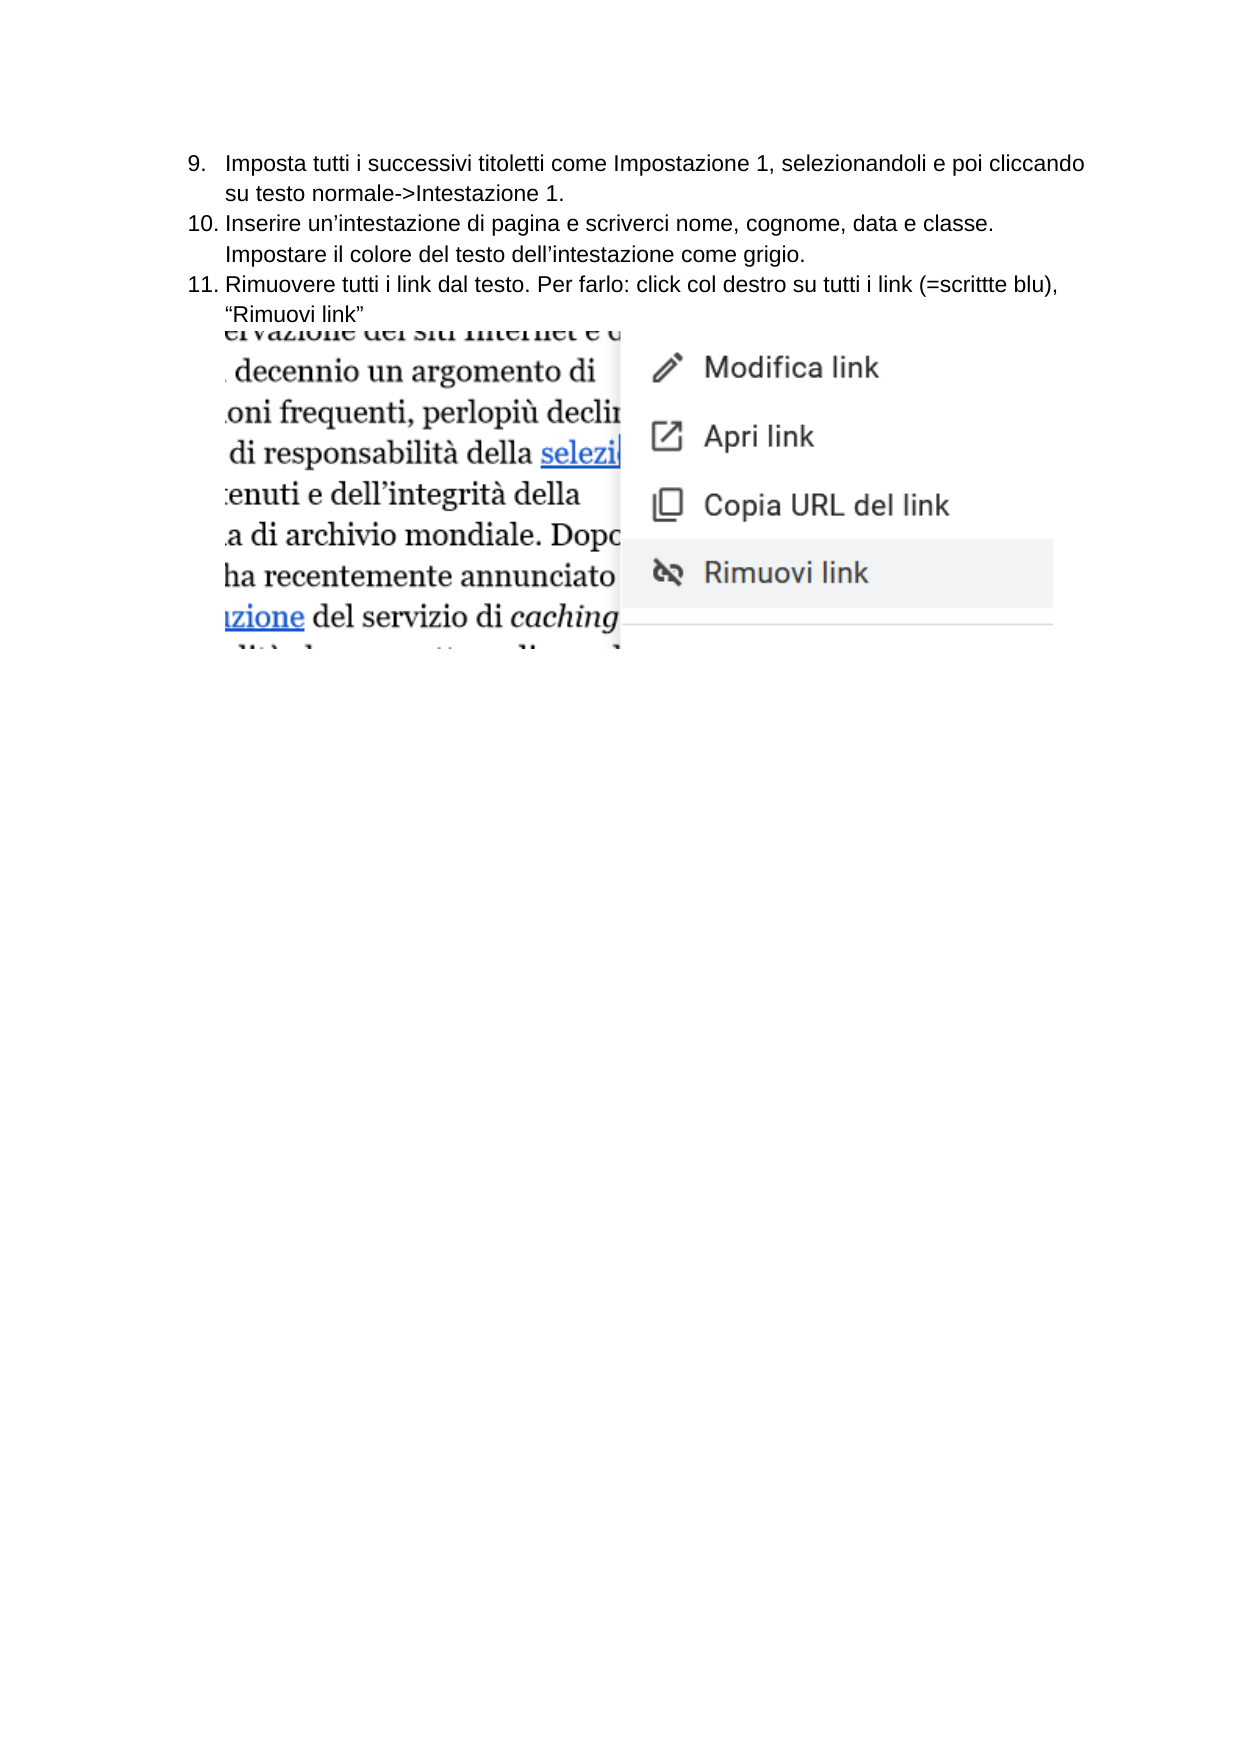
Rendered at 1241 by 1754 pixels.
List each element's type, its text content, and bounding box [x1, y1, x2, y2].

picture [225, 331, 1054, 649]
list Inserire un’intestazione di pagina e scriverci nome, cognome, data e classe. Impostare il colore del testo dell’intestazione come grigio. [187, 210, 1090, 267]
list Imposta tutti i successivi titoletti come Impostazione 1, selezionandoli e poi cliccando su testo normale->Intestazione 1. [187, 150, 1090, 207]
